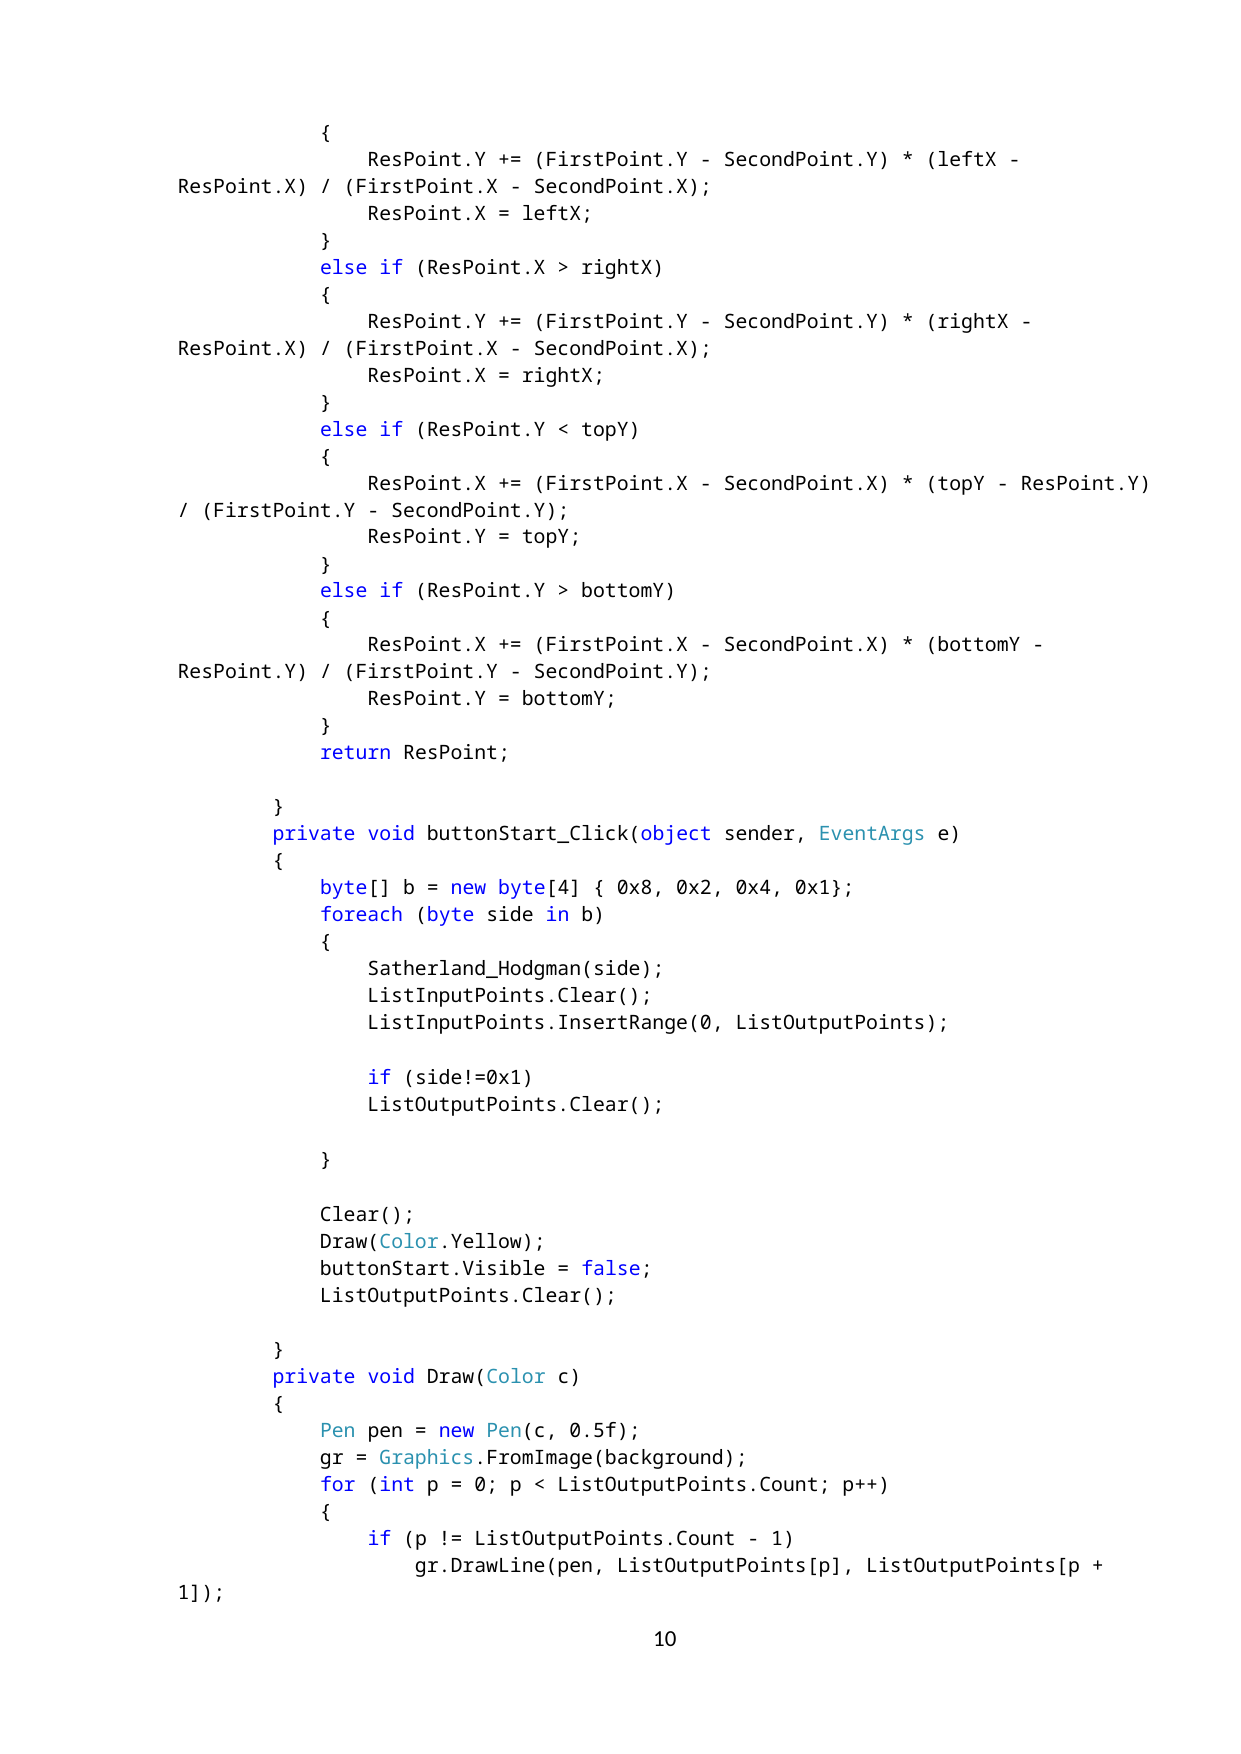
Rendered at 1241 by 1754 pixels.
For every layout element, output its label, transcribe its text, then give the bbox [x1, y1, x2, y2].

text } [177, 1145, 1152, 1172]
text { [177, 847, 1152, 873]
text if (p != ListOutputPoints.Count - 1) [177, 1524, 1152, 1551]
text { [177, 1389, 1152, 1416]
text { [177, 604, 1152, 631]
text ListInputPoints.InsertRange(0, ListOutputPoints); [177, 1008, 1152, 1035]
text private void buttonStart_Click(object sender, EventArgs e) [177, 819, 1152, 847]
text { [177, 927, 1152, 954]
text ListInputPoints.Clear(); [177, 981, 1152, 1008]
text ResPoint.Y += (FirstPoint.Y - SecondPoint.Y) * (leftX - ResPoint.X) / (FirstPoint.X - SecondPoint.X); [177, 145, 1152, 199]
text { [177, 280, 1152, 307]
text if (side!=0x1) [177, 1063, 1152, 1090]
text } [177, 226, 1152, 253]
text { [177, 118, 1152, 145]
text { [177, 1497, 1152, 1524]
text ResPoint.X = leftX; [177, 199, 1152, 226]
text else if (ResPoint.Y < topY) [177, 415, 1152, 442]
text ResPoint.X += (FirstPoint.X - SecondPoint.X) * (bottomY - ResPoint.Y) / (FirstPoint.Y - SecondPoint.Y); [177, 631, 1152, 685]
text Clear(); [177, 1200, 1152, 1227]
text } [177, 712, 1152, 739]
text gr = Graphics.FromImage(background); [177, 1443, 1152, 1470]
text } [177, 793, 1152, 819]
text ResPoint.X += (FirstPoint.X - SecondPoint.X) * (topY - ResPoint.Y) / (FirstPoint.Y - SecondPoint.Y); [177, 469, 1152, 523]
text { [177, 442, 1152, 469]
text foreach (byte side in b) [177, 901, 1152, 927]
text else if (ResPoint.Y > bottomY) [177, 577, 1152, 604]
text else if (ResPoint.X > rightX) [177, 253, 1152, 280]
text Pen pen = new Pen(c, 0.5f); [177, 1416, 1152, 1443]
text } [177, 388, 1152, 415]
text Draw(Color.Yellow); [177, 1227, 1152, 1254]
text ResPoint.Y += (FirstPoint.Y - SecondPoint.Y) * (rightX - ResPoint.X) / (FirstPoint.X - SecondPoint.X); [177, 307, 1152, 361]
text ResPoint.X = rightX; [177, 361, 1152, 388]
text ListOutputPoints.Clear(); [177, 1281, 1152, 1308]
text Satherland_Hodgman(side); [177, 954, 1152, 981]
text byte[] b = new byte[4] { 0x8, 0x2, 0x4, 0x1}; [177, 873, 1152, 901]
text for (int p = 0; p < ListOutputPoints.Count; p++) [177, 1470, 1152, 1497]
text buttonStart.Visible = false; [177, 1254, 1152, 1281]
text ListOutputPoints.Clear(); [177, 1090, 1152, 1117]
text return ResPoint; [177, 739, 1152, 766]
text ResPoint.Y = topY; [177, 523, 1152, 550]
text ResPoint.Y = bottomY; [177, 685, 1152, 712]
text } [177, 1335, 1152, 1362]
text private void Draw(Color c) [177, 1362, 1152, 1389]
text } [177, 550, 1152, 577]
text gr.DrawLine(pen, ListOutputPoints[p], ListOutputPoints[p + 1]); [177, 1551, 1152, 1605]
